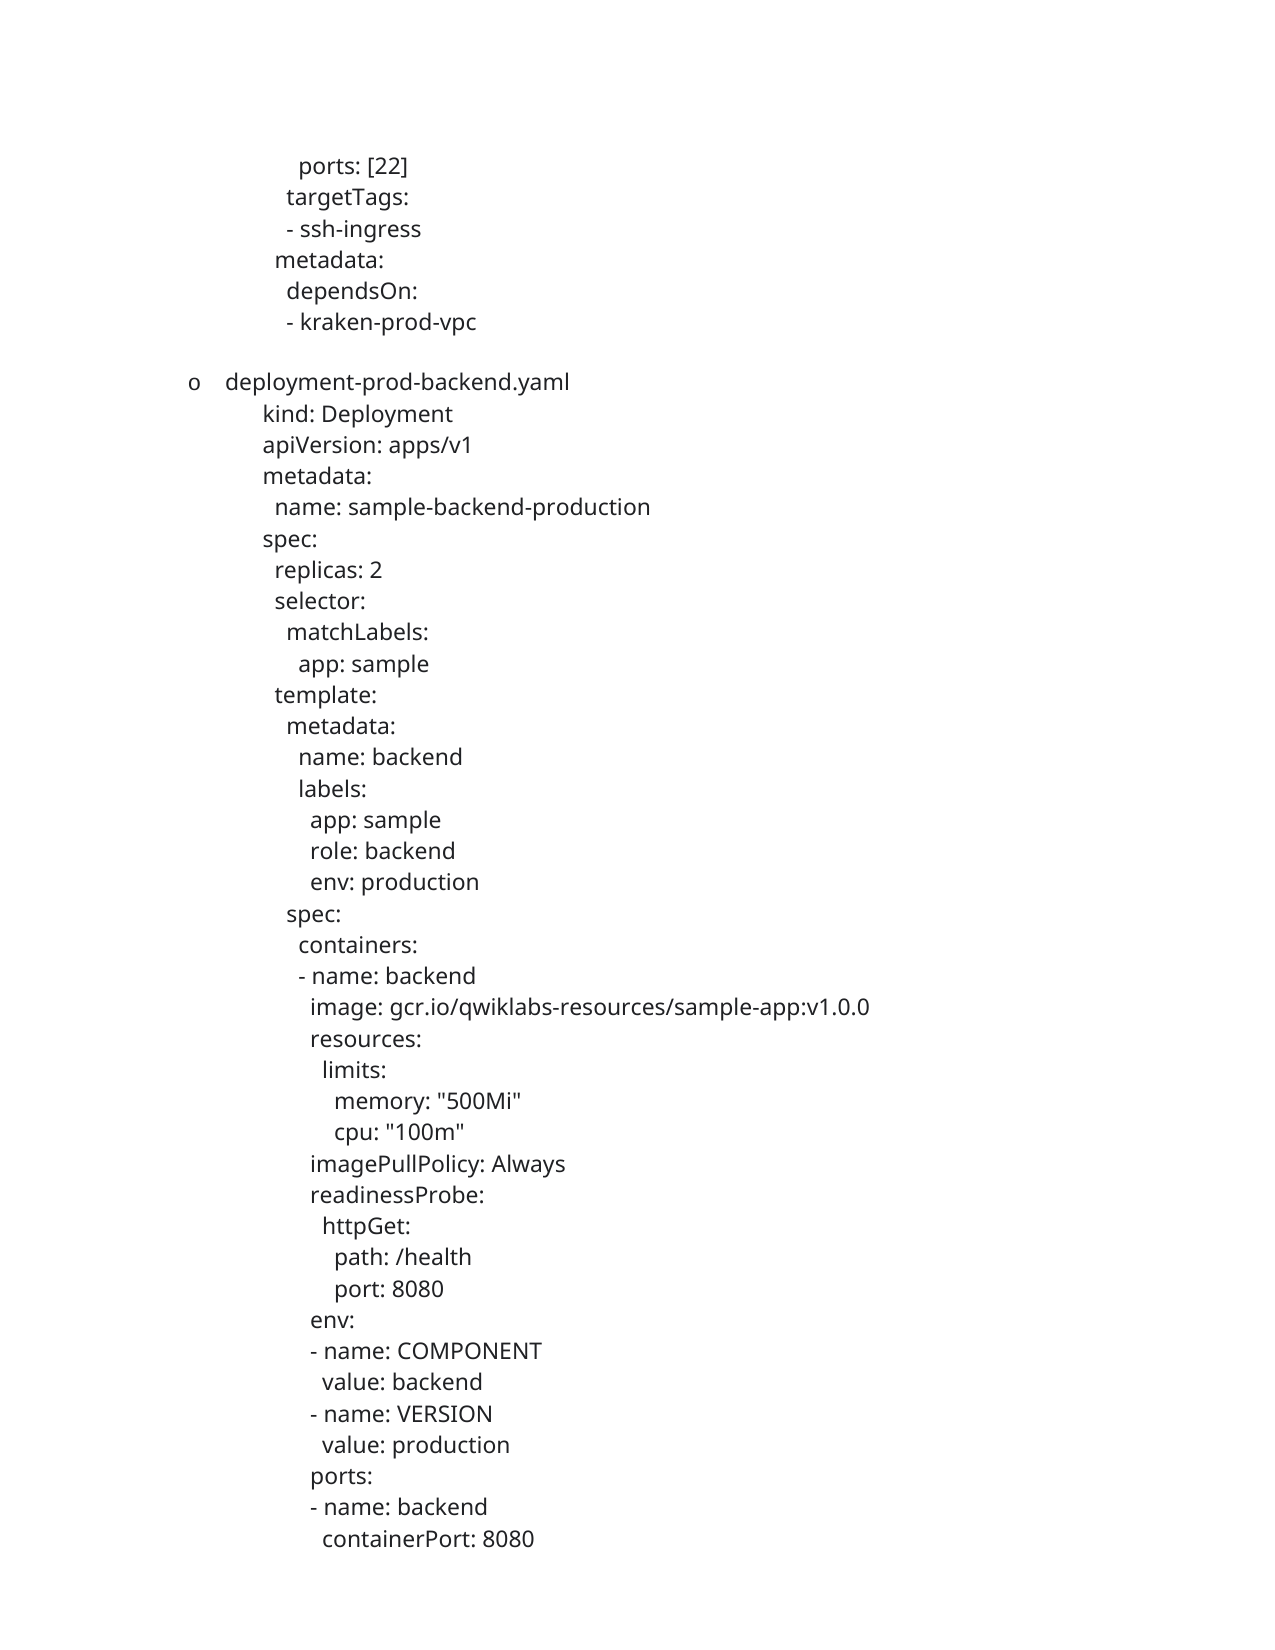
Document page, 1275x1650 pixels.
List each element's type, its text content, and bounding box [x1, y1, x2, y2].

text spec: [262, 523, 1209, 554]
text ports: [22] [262, 150, 1209, 181]
text - name: VERSION [262, 1398, 1209, 1429]
text app: sample [262, 648, 1209, 679]
text containers: [262, 929, 1209, 960]
text metadata: [262, 460, 1209, 491]
text spec: [262, 898, 1209, 929]
text containerPort: 8080 [262, 1523, 1209, 1554]
text metadata: [262, 244, 1209, 275]
text - ssh-ingress [262, 212, 1209, 244]
text template: [262, 679, 1209, 710]
text labels: [262, 773, 1209, 804]
text - name: COMPONENT [262, 1335, 1209, 1366]
text - name: backend [262, 960, 1209, 991]
text name: sample-backend-production [262, 491, 1209, 523]
list deployment-prod-backend.yaml [187, 366, 1209, 398]
text matchLabels: [262, 616, 1209, 648]
text imagePullPolicy: Always [262, 1148, 1209, 1179]
text app: sample [262, 804, 1209, 835]
text selector: [262, 585, 1209, 616]
text dependsOn: [262, 275, 1209, 306]
text port: 8080 [262, 1273, 1209, 1304]
text - kraken-prod-vpc [262, 306, 1209, 337]
text kind: Deployment [262, 398, 1209, 429]
text name: backend [262, 741, 1209, 773]
text apiVersion: apps/v1 [262, 429, 1209, 460]
text memory: "500Mi" [262, 1085, 1209, 1116]
text targetTags: [262, 181, 1209, 212]
text cpu: "100m" [262, 1116, 1209, 1148]
text replicas: 2 [262, 554, 1209, 585]
text ports: [262, 1460, 1209, 1491]
text - name: backend [262, 1491, 1209, 1523]
text value: production [262, 1429, 1209, 1460]
text metadata: [262, 710, 1209, 741]
text env: production [262, 866, 1209, 898]
text limits: [262, 1054, 1209, 1085]
text httpGet: [262, 1210, 1209, 1241]
text env: [262, 1304, 1209, 1335]
text value: backend [262, 1366, 1209, 1398]
text image: gcr.io/qwiklabs-resources/sample-app:v1.0.0 [262, 991, 1209, 1023]
text readinessProbe: [262, 1179, 1209, 1210]
text path: /health [262, 1241, 1209, 1273]
text resources: [262, 1023, 1209, 1054]
text role: backend [262, 835, 1209, 866]
